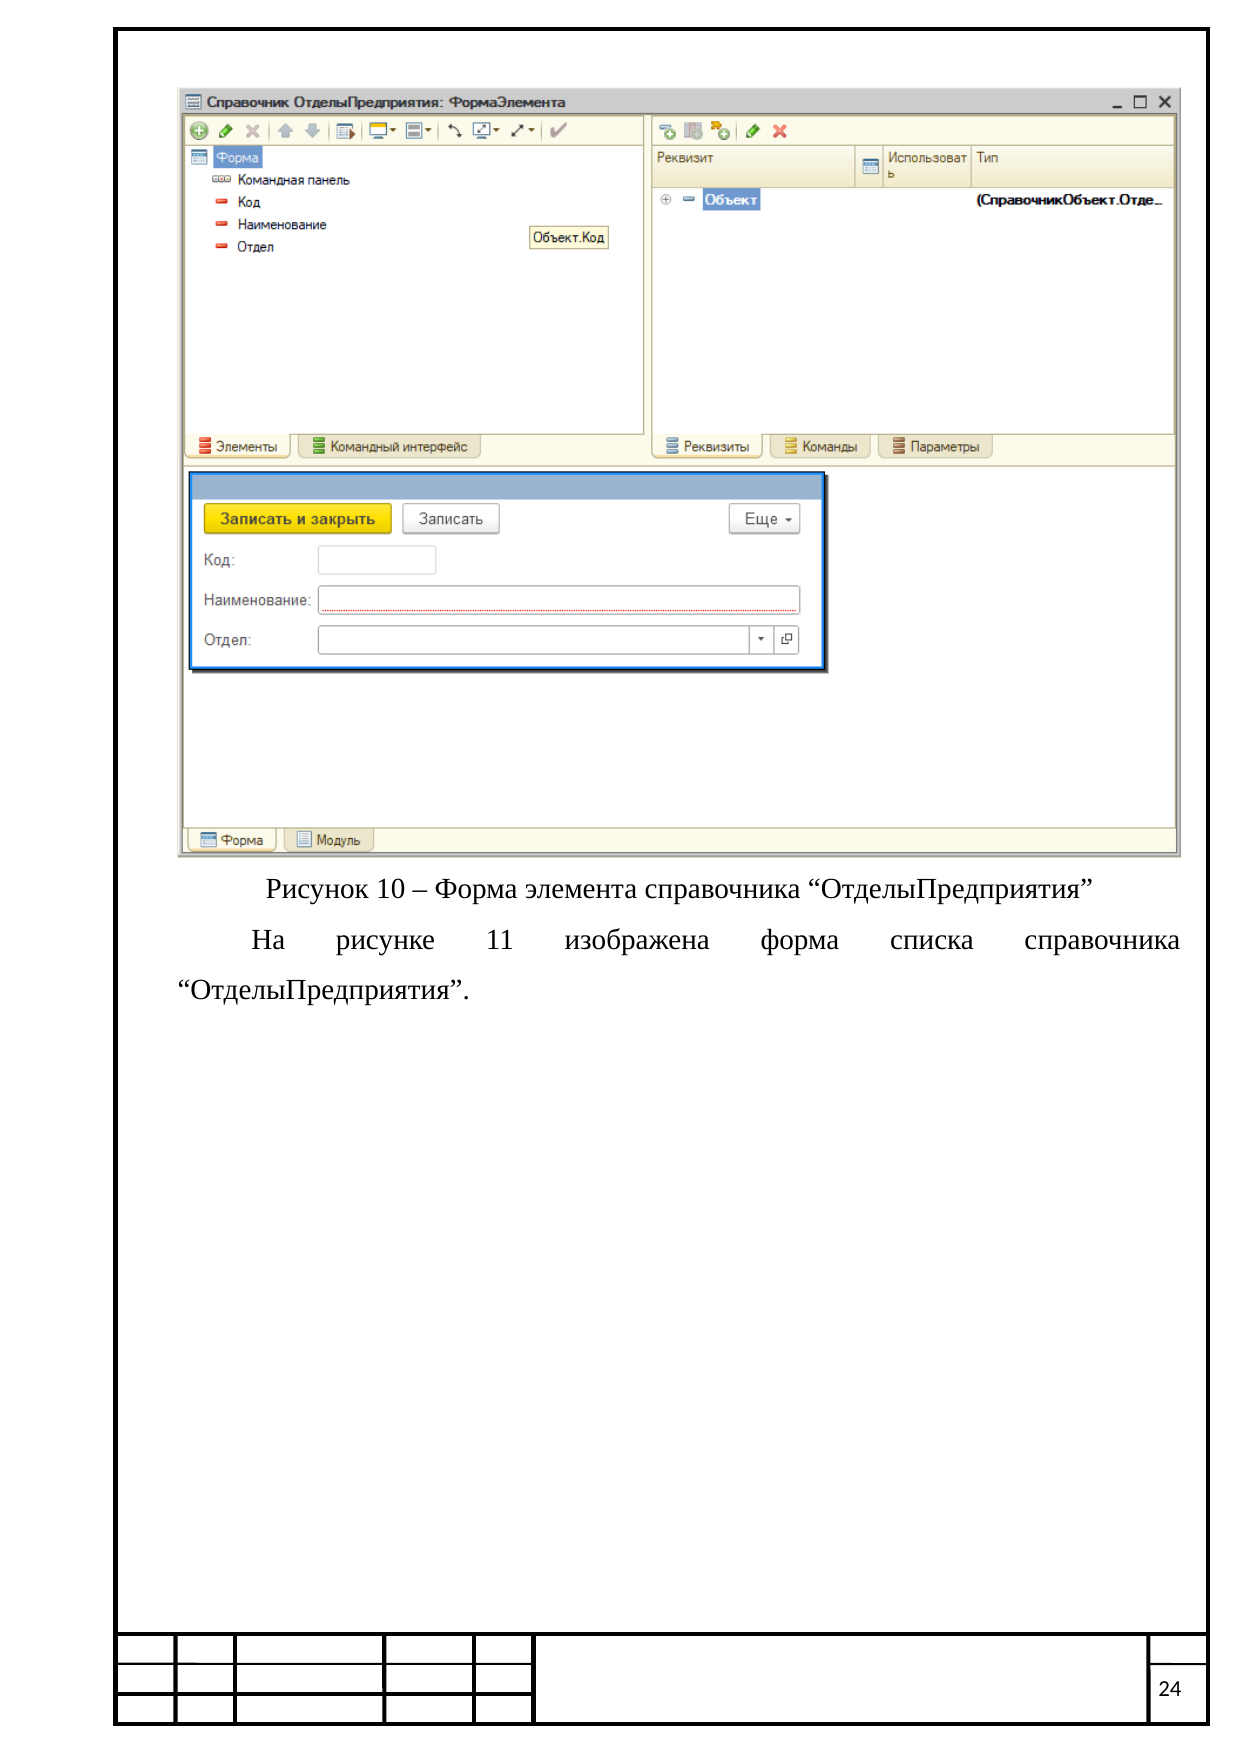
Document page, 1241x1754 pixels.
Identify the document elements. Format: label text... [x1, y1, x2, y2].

text Рисунок 10 – Форма элемента справочника “ОтделыПредприятия” [177, 872, 1181, 905]
text На рисунке 11 изображена форма списка справочника “ОтделыПредприятия”. [177, 922, 1181, 1006]
picture [177, 87, 1182, 858]
